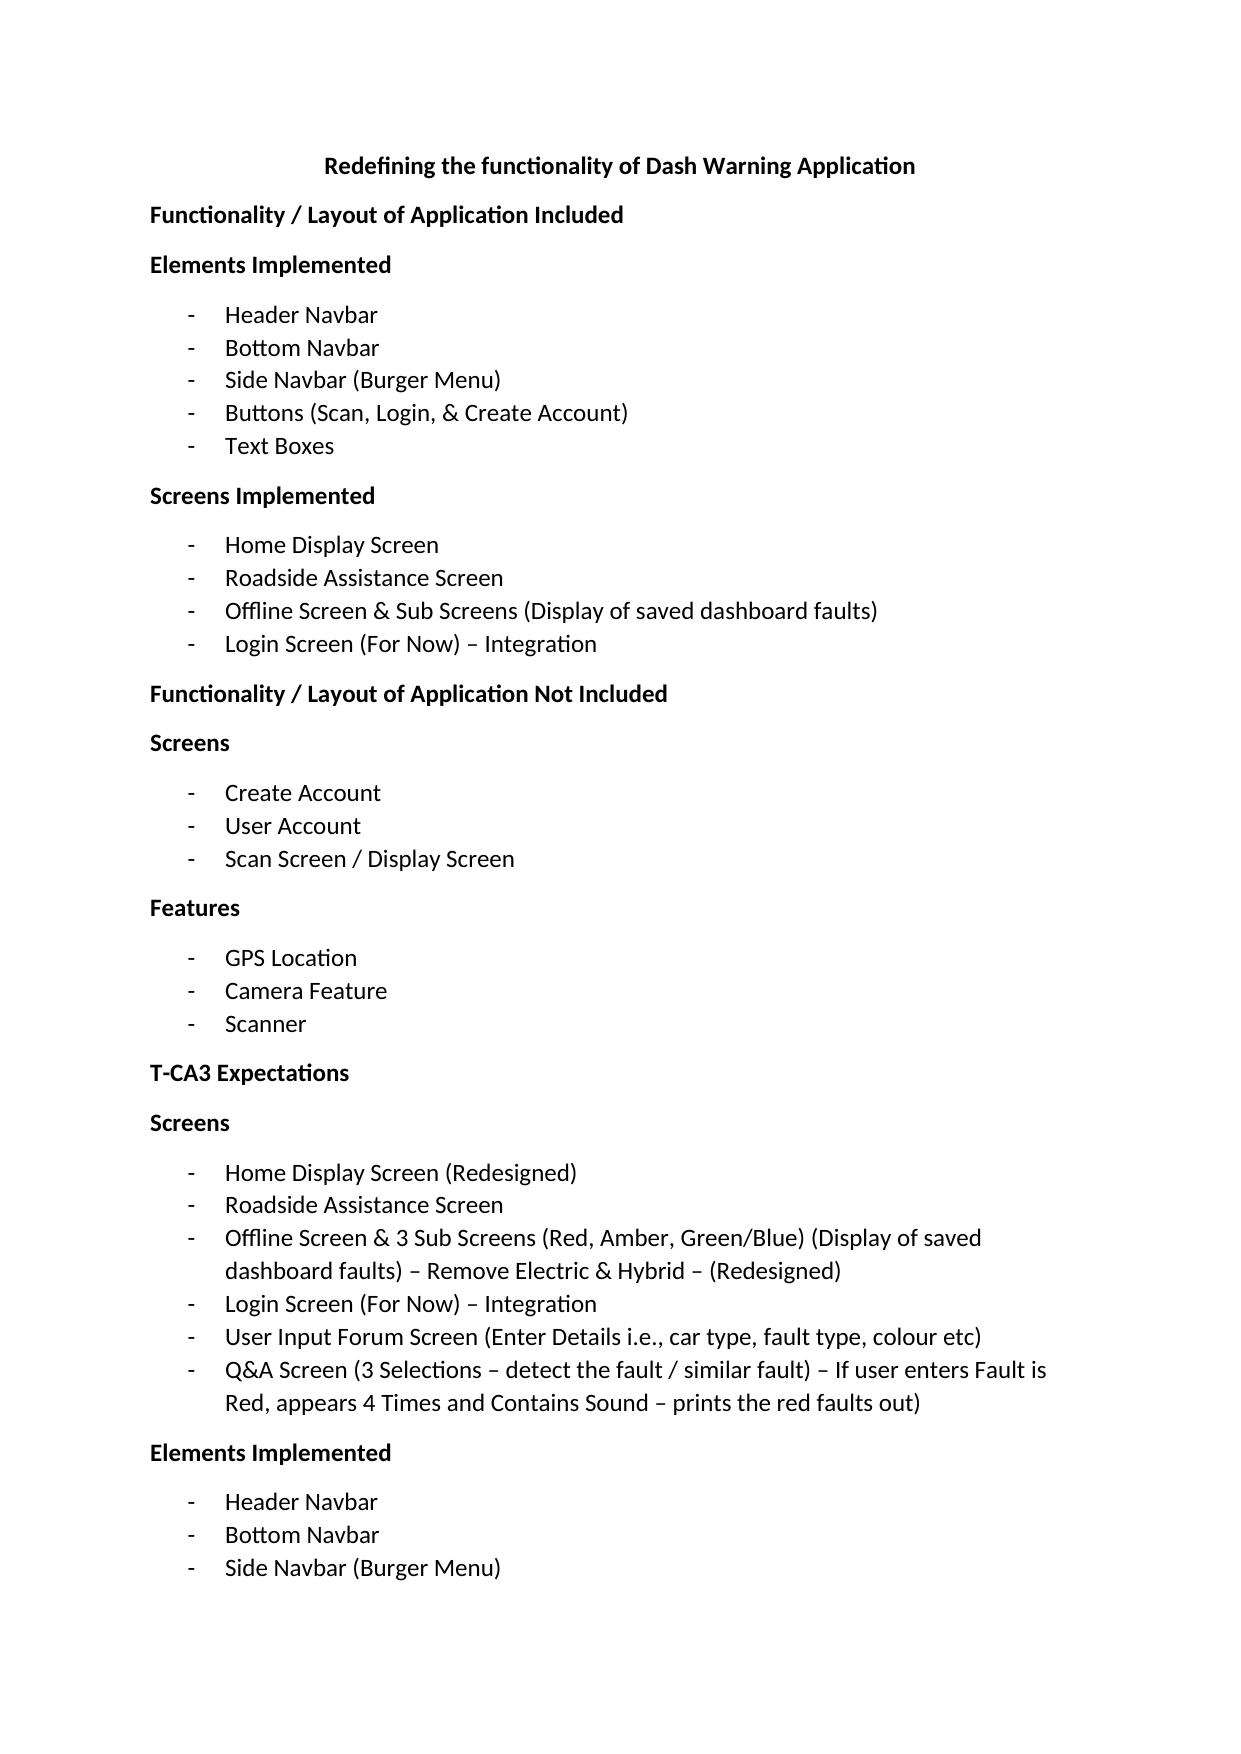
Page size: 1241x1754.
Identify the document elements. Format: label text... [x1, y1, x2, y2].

list Bottom Navbar [187, 332, 1090, 362]
list Bottom Navbar [187, 1519, 1090, 1550]
text Features [150, 892, 1090, 923]
list Roadside Assistance Screen [187, 1189, 1090, 1220]
list Buttons (Scan, Login, & Create Account) [187, 397, 1090, 428]
list Header Navbar [187, 299, 1090, 329]
list Camera Feature [187, 975, 1090, 1006]
list Offline Screen & Sub Screens (Display of saved dashboard faults) [187, 595, 1090, 626]
list Scan Screen / Display Screen [187, 843, 1090, 873]
list GPS Location [187, 942, 1090, 973]
list Home Display Screen (Redesigned) [187, 1157, 1090, 1187]
list Text Boxes [187, 430, 1090, 461]
text Elements Implemented [150, 1437, 1090, 1467]
list Side Navbar (Burger Menu) [187, 1552, 1090, 1583]
text Redefining the functionality of Dash Warning Application [150, 150, 1090, 181]
list User Account [187, 810, 1090, 841]
list Create Account [187, 777, 1090, 808]
text Elements Implemented [150, 249, 1090, 280]
text Screens Implemented [150, 480, 1090, 511]
list Side Navbar (Burger Menu) [187, 364, 1090, 395]
text Screens [150, 1107, 1090, 1138]
text T-CA3 Expectations [150, 1057, 1090, 1088]
text Screens [150, 727, 1090, 758]
list Login Screen (For Now) – Integration [187, 1288, 1090, 1319]
list Offline Screen & 3 Sub Screens (Red, Amber, Green/Blue) (Display of saved dashboard faults) – Remove Electric & Hybrid – (Redesigned) [187, 1222, 1090, 1286]
list Q&A Screen (3 Selections – detect the fault / similar fault) – If user enters Fault is Red, appears 4 Times and Contains Sound – prints the red faults out) [187, 1354, 1090, 1418]
list Roadside Assistance Screen [187, 562, 1090, 593]
text Functionality / Layout of Application Not Included [150, 678, 1090, 708]
text Functionality / Layout of Application Included [150, 199, 1090, 230]
list Header Navbar [187, 1486, 1090, 1517]
list Scanner [187, 1008, 1090, 1038]
list Login Screen (For Now) – Integration [187, 628, 1090, 659]
list User Input Forum Screen (Enter Details i.e., car type, fault type, colour etc) [187, 1321, 1090, 1352]
list Home Display Screen [187, 529, 1090, 560]
